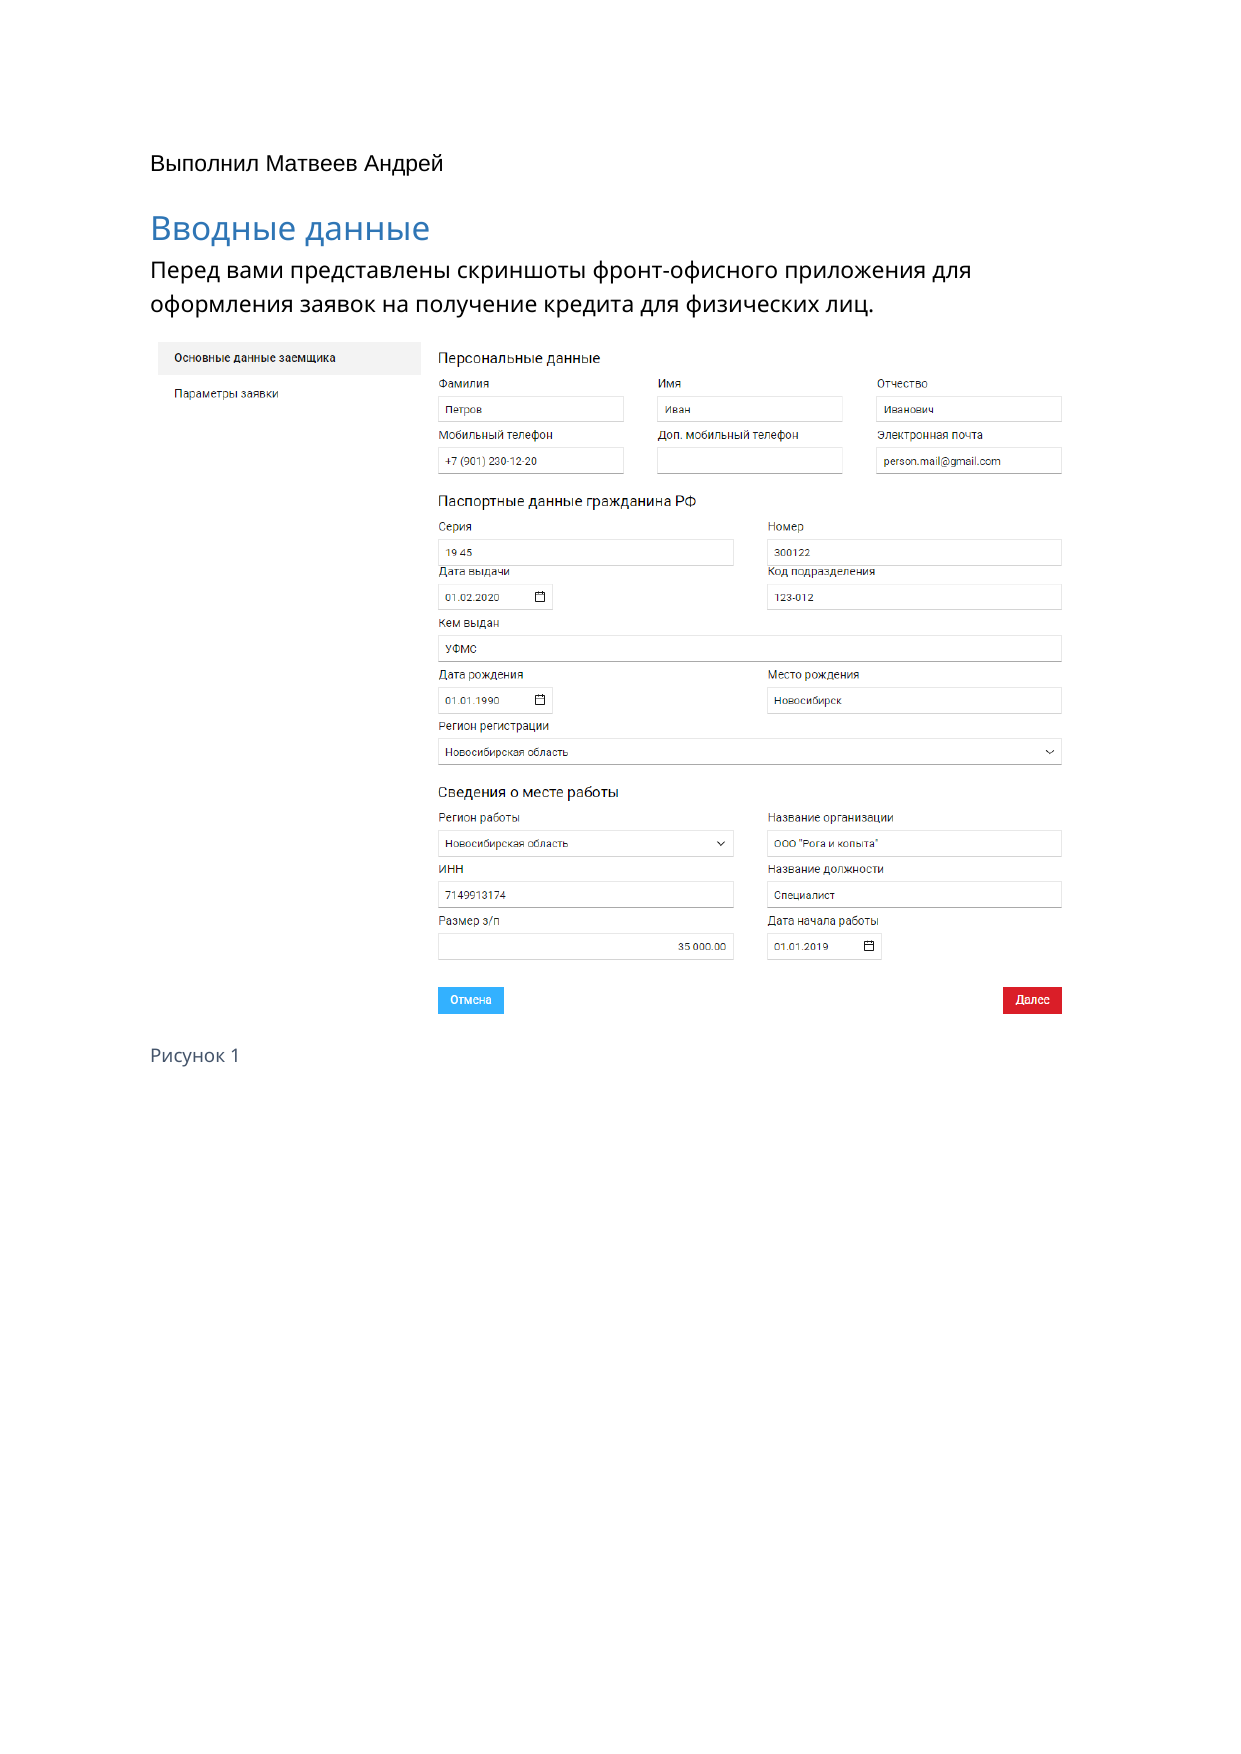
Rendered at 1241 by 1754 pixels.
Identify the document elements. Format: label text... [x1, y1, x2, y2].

subtitle Вводные данные [150, 205, 1090, 251]
text Перед вами представлены скриншоты фронт-офисного приложения для оформления заявок на получение кредита для физических лиц. [150, 254, 1090, 319]
picture [150, 338, 1074, 1024]
text Выполнил Матвеев Андрей [150, 150, 1090, 176]
text Рисунок 1 [150, 1043, 1090, 1068]
